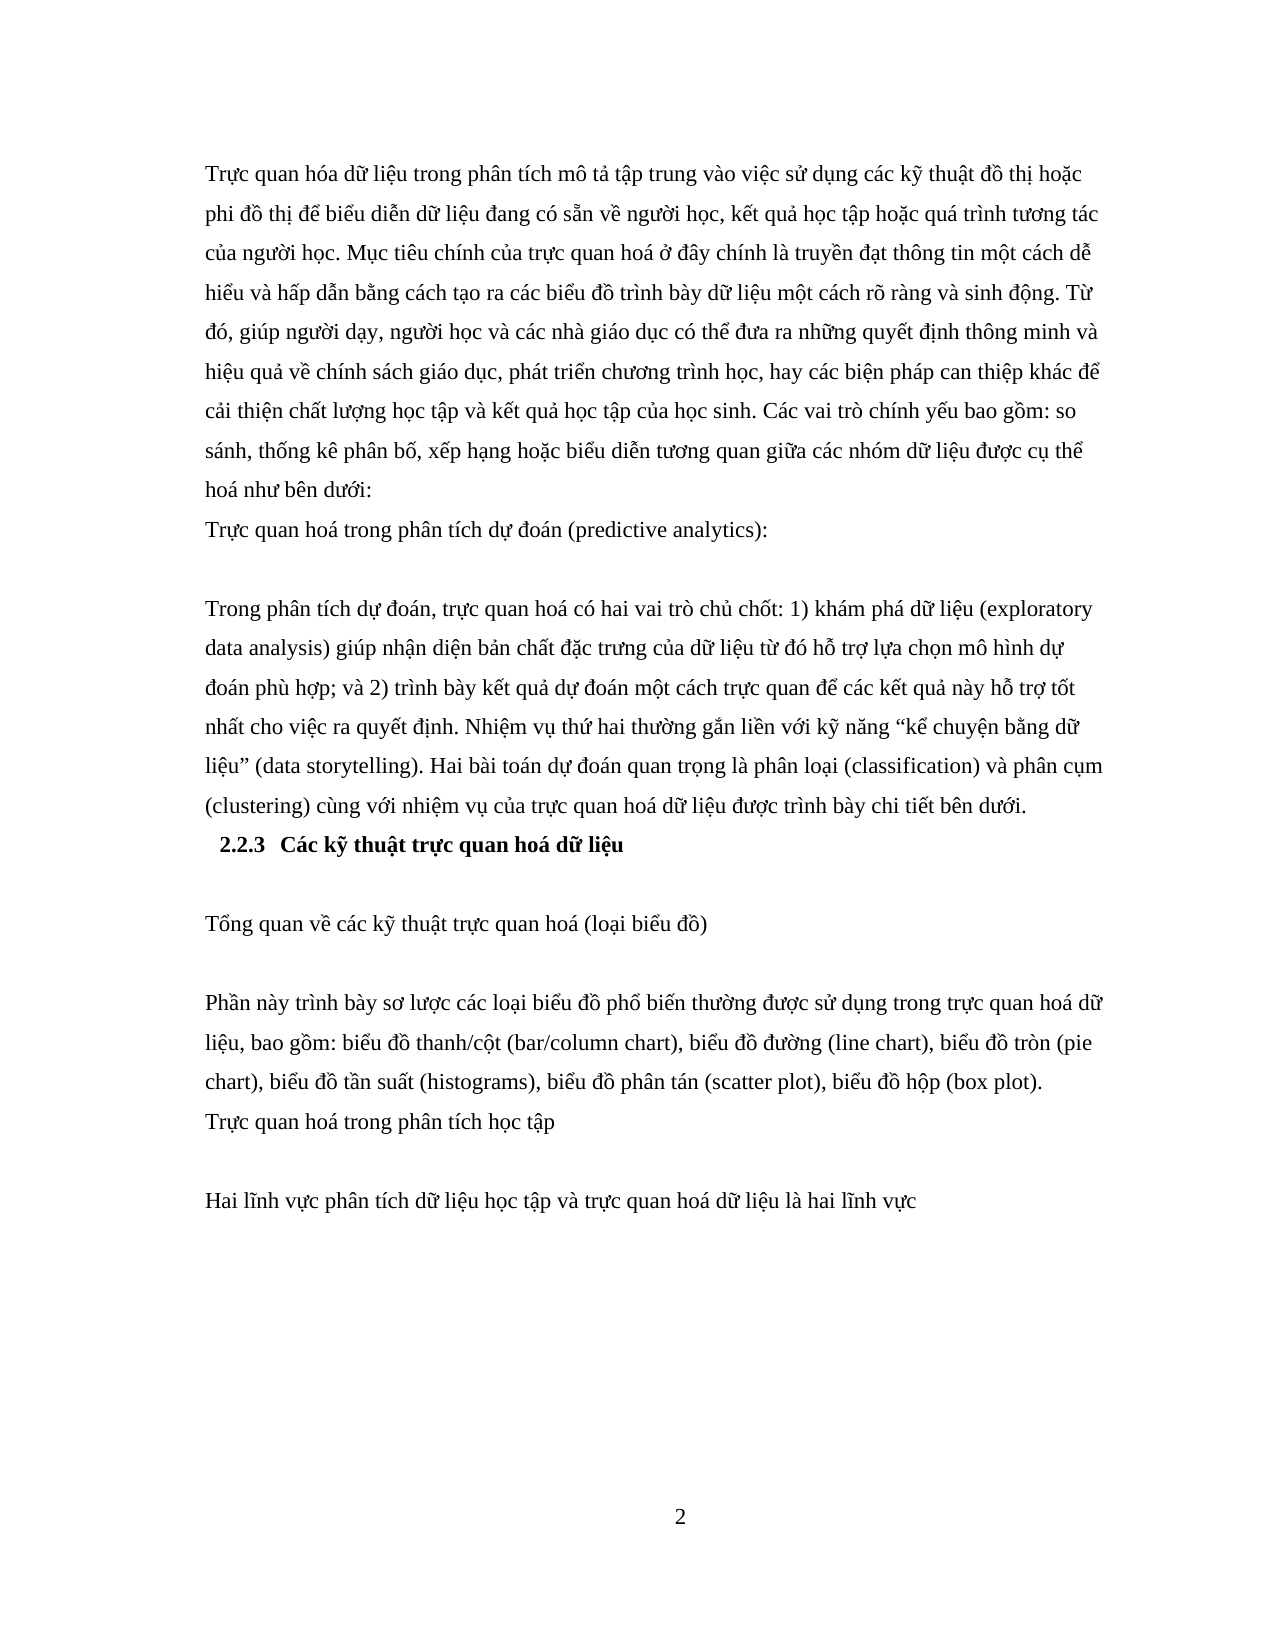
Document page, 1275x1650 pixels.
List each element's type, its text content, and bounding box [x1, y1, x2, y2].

text Tổng quan về các kỹ thuật trực quan hoá (loại biểu đồ) [205, 911, 1105, 937]
text Trực quan hoá trong phân tích dự đoán (predictive analytics): [205, 516, 1105, 542]
list Các kỹ thuật trực quan hoá dữ liệu [242, 832, 1105, 858]
text Trong phân tích dự đoán, trực quan hoá có hai vai trò chủ chốt: 1) khám phá dữ liệu (exploratory data analysis) giúp nhận diện bản chất đặc trưng của dữ liệu từ đó hỗ trợ lựa chọn mô hình dự đoán phù hợp; và 2) trình bày kết quả dự đoán một cách trực quan để các kết quả này hỗ trợ tốt nhất cho việc ra quyết định. Nhiệm vụ thứ hai thường gắn liền với kỹ năng “kể chuyện bằng dữ liệu” (data storytelling). Hai bài toán dự đoán quan trọng là phân loại (classification) và phân cụm (clustering) cùng với nhiệm vụ của trực quan hoá dữ liệu được trình bày chi tiết bên dưới. [205, 595, 1105, 818]
text Trực quan hóa dữ liệu trong phân tích mô tả tập trung vào việc sử dụng các kỹ thuật đồ thị hoặc phi đồ thị để biểu diễn dữ liệu đang có sẵn về người học, kết quả học tập hoặc quá trình tương tác của người học. Mục tiêu chính của trực quan hoá ở đây chính là truyền đạt thông tin một cách dễ hiểu và hấp dẫn bằng cách tạo ra các biểu đồ trình bày dữ liệu một cách rõ ràng và sinh động. Từ đó, giúp người dạy, người học và các nhà giáo dục có thể đưa ra những quyết định thông minh và hiệu quả về chính sách giáo dục, phát triển chương trình học, hay các biện pháp can thiệp khác để cải thiện chất lượng học tập và kết quả học tập của học sinh. Các vai trò chính yếu bao gồm: so sánh, thống kê phân bố, xếp hạng hoặc biểu diễn tương quan giữa các nhóm dữ liệu được cụ thể hoá như bên dưới: [205, 160, 1105, 503]
text Phần này trình bày sơ lược các loại biểu đồ phổ biến thường được sử dụng trong trực quan hoá dữ liệu, bao gồm: biểu đồ thanh/cột (bar/column chart), biểu đồ đường (line chart), biểu đồ tròn (pie chart), biểu đồ tần suất (histograms), biểu đồ phân tán (scatter plot), biểu đồ hộp (box plot). [205, 989, 1105, 1095]
text Hai lĩnh vực phân tích dữ liệu học tập và trực quan hoá dữ liệu là hai lĩnh vực [205, 1187, 1105, 1213]
text Trực quan hoá trong phân tích học tập [205, 1108, 1105, 1134]
